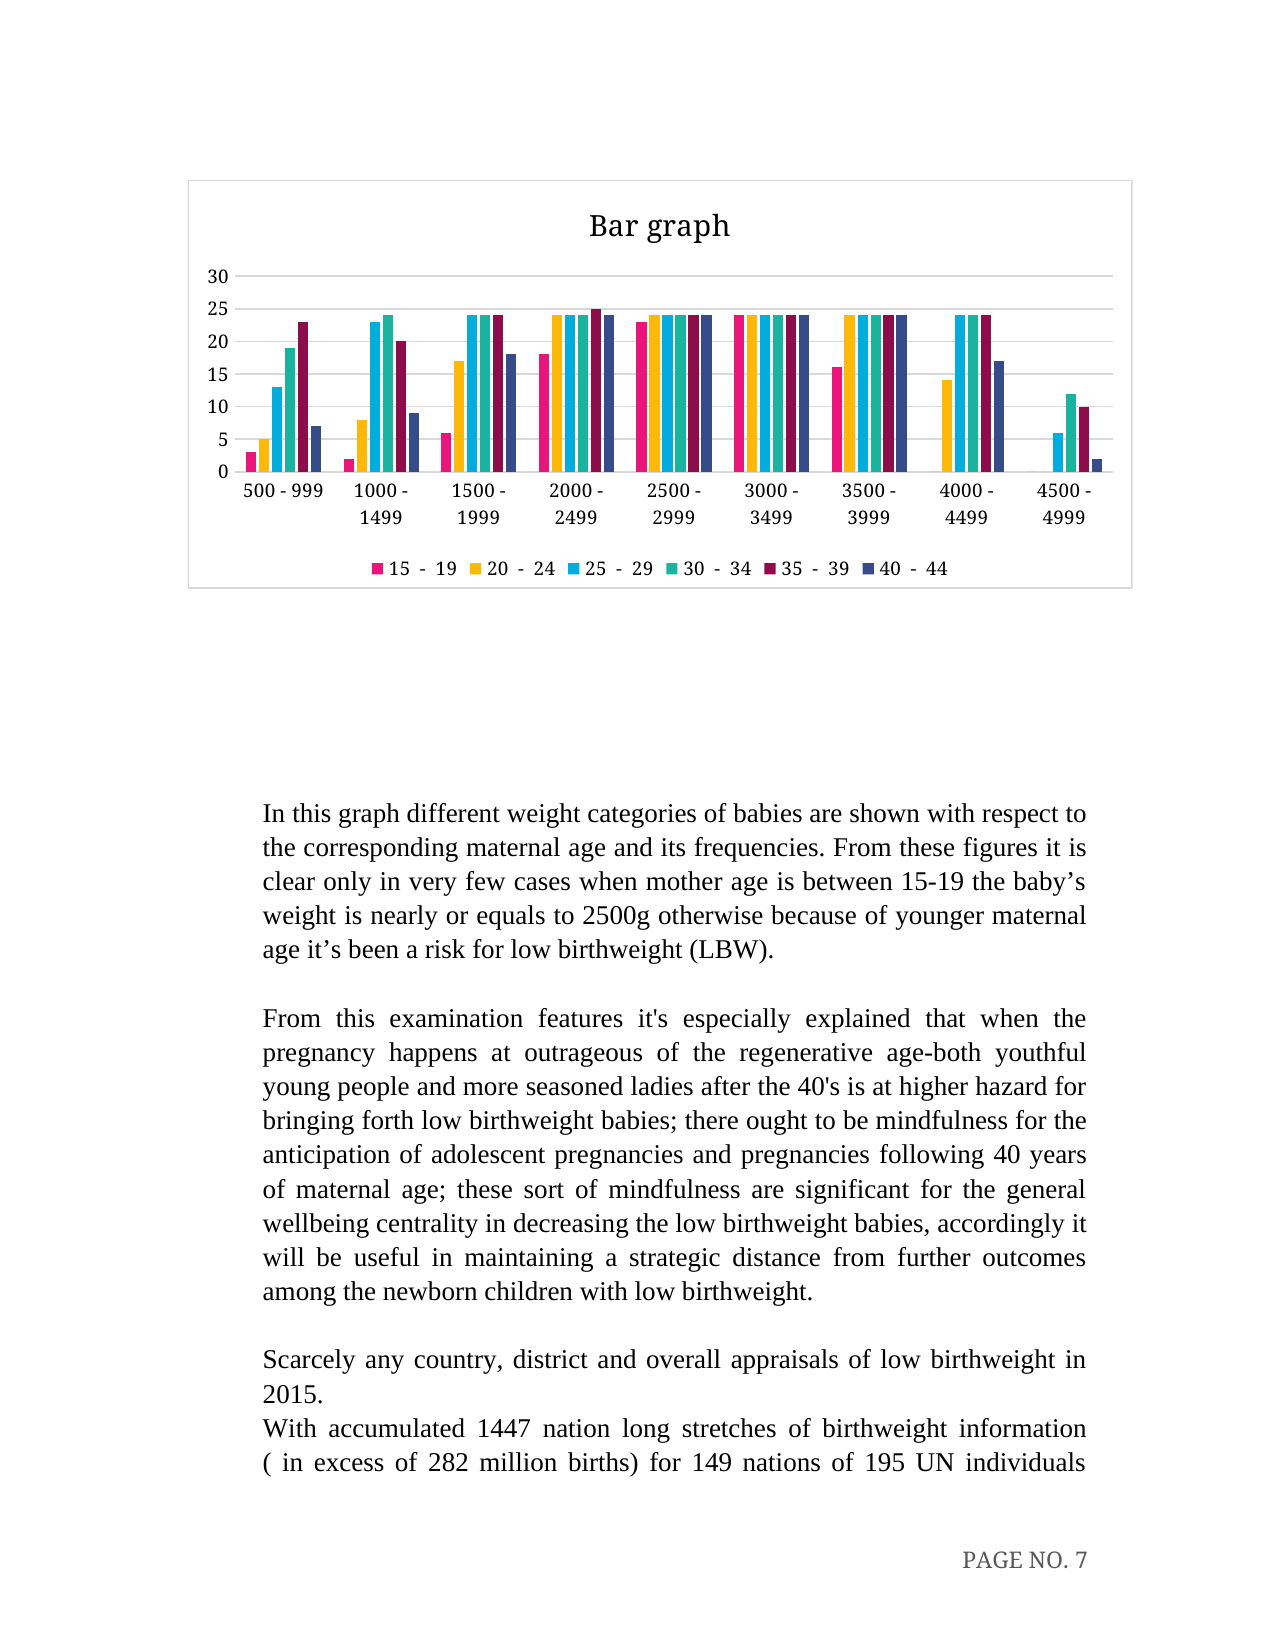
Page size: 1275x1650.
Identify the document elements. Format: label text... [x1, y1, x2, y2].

text In this graph different weight categories of babies are shown with respect to the corresponding maternal age and its frequencies. From these figures it is clear only in very few cases when mother age is between 15-19 the baby’s weight is nearly or equals to 2500g otherwise because of younger maternal age it’s been a risk for low birthweight (LBW). [262, 797, 1087, 965]
text Scarcely any country, district and overall appraisals of low birthweight in 2015. [262, 1344, 1087, 1409]
text From this examination features it's especially explained that when the pregnancy happens at outrageous of the regenerative age-both youthful young people and more seasoned ladies after the 40's is at higher hazard for bringing forth low birthweight babies; there ought to be mindfulness for the anticipation of adolescent pregnancies and pregnancies following 40 years of maternal age; these sort of mindfulness are significant for the general wellbeing centrality in decreasing the low birthweight babies, accordingly it will be useful in maintaining a strategic distance from further outcomes among the newborn children with low birthweight. [262, 1002, 1087, 1306]
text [262, 1412, 1087, 1477]
